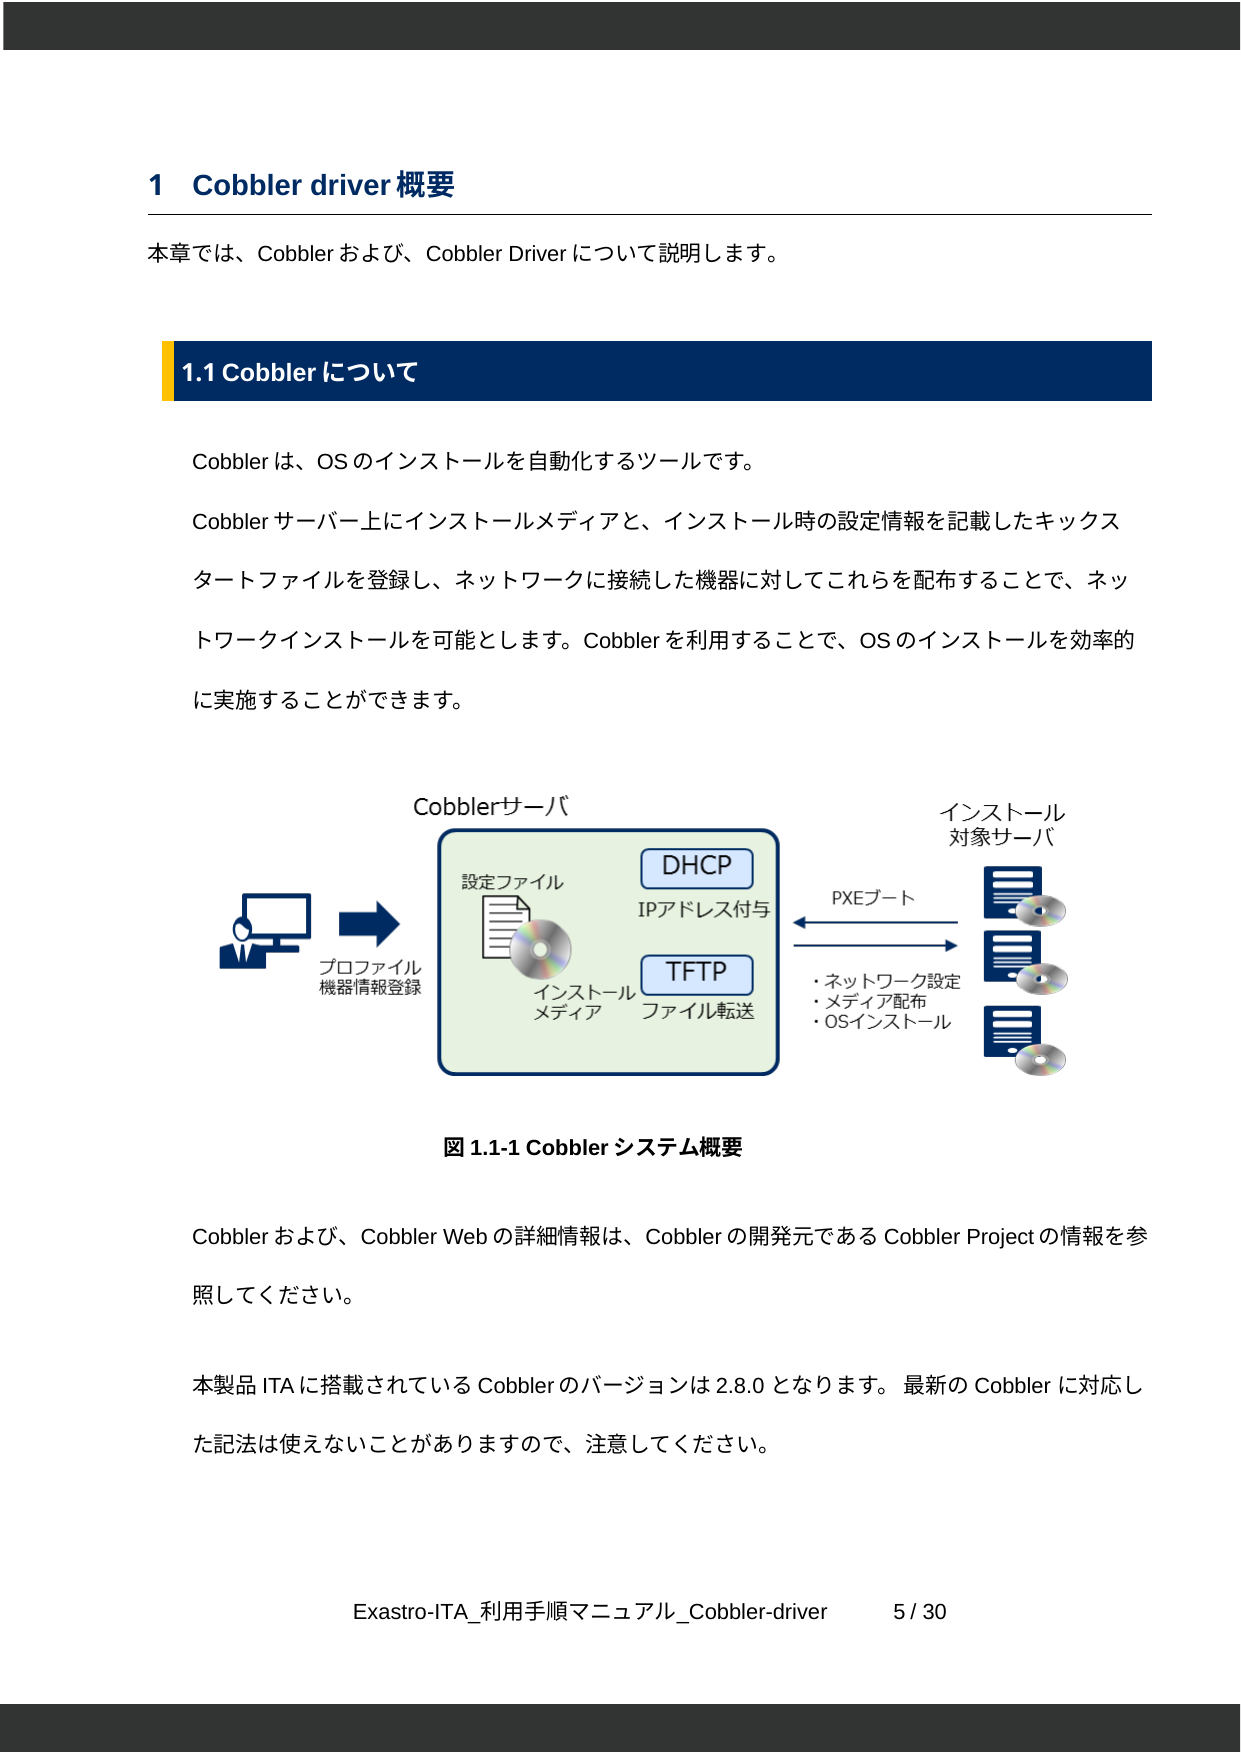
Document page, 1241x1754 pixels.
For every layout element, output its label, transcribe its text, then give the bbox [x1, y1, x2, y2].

picture [219, 787, 1080, 1076]
subtitle Cobbler driver概要 [148, 153, 1152, 214]
text 本製品ITAに搭載されているCobblerのバージョンは2.8.0 となります。 最新の Cobbler に対応した記法は使えないことがありますので、注意してください。 [192, 1354, 1152, 1473]
text 図 1.1-1 Cobblerシステム概要 [443, 1116, 1152, 1175]
text Cobblerおよび、Cobbler Webの詳細情報は、Cobblerの開発元であるCobbler Projectの情報を参照してください。 [192, 1205, 1152, 1324]
picture [3, 2, 1241, 50]
text Cobblerは、OSのインストールを自動化するツールです。 Cobblerサーバー上にインストールメディアと、インストール時の設定情報を記載したキックスタートファイルを登録し、ネットワークに接続した機器に対してこれらを配布することで、ネットワークインストールを可能とします。Cobblerを利用することで、OSのインストールを効率的に実施することができます。 [192, 430, 1152, 728]
subtitle Cobblerについて [174, 341, 1152, 401]
text 本章では、Cobblerおよび、Cobbler Driverについて説明します。 [148, 222, 1152, 281]
picture [0, 1704, 1241, 1752]
